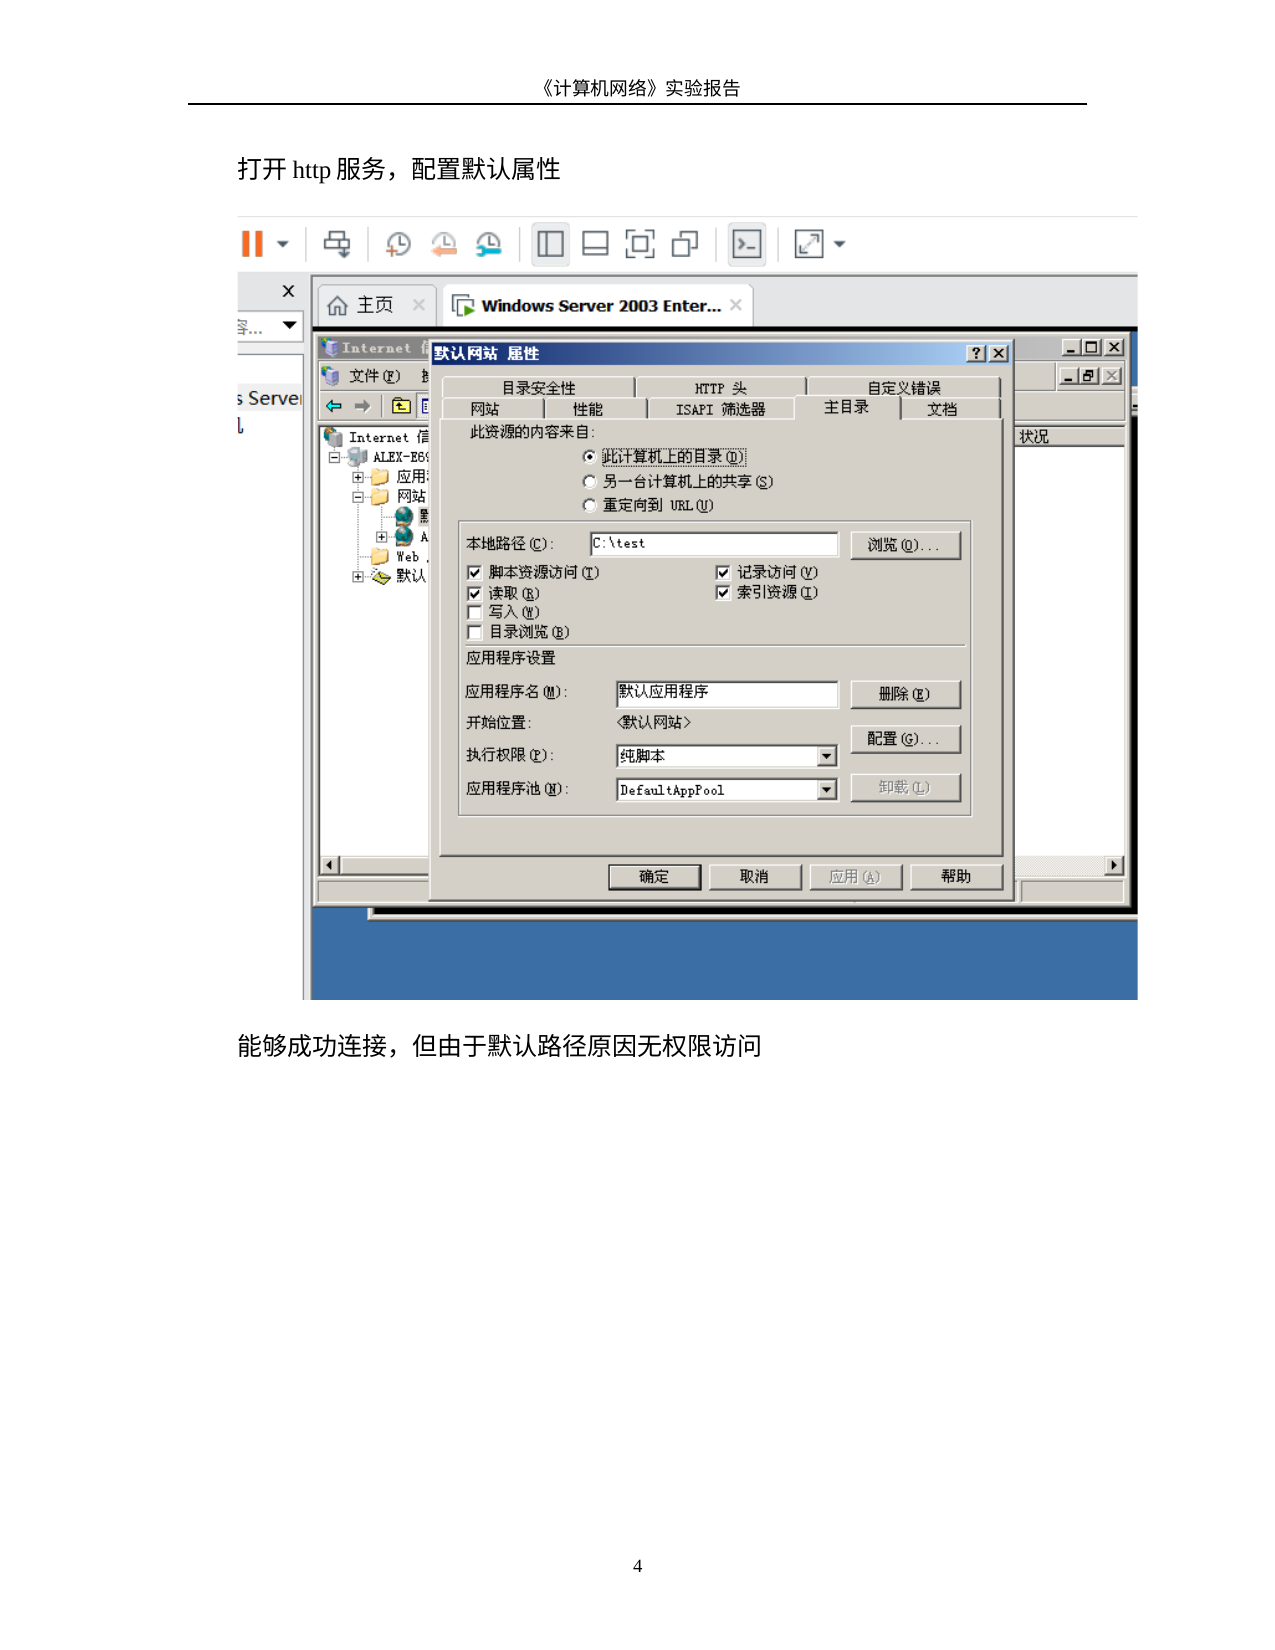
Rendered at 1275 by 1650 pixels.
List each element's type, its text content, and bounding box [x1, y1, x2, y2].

list 能够成功连接，但由于默认路径原因无权限访问 [187, 1027, 1087, 1063]
list 打开http服务，配置默认属性 [187, 150, 1087, 186]
picture [237, 216, 1138, 1000]
